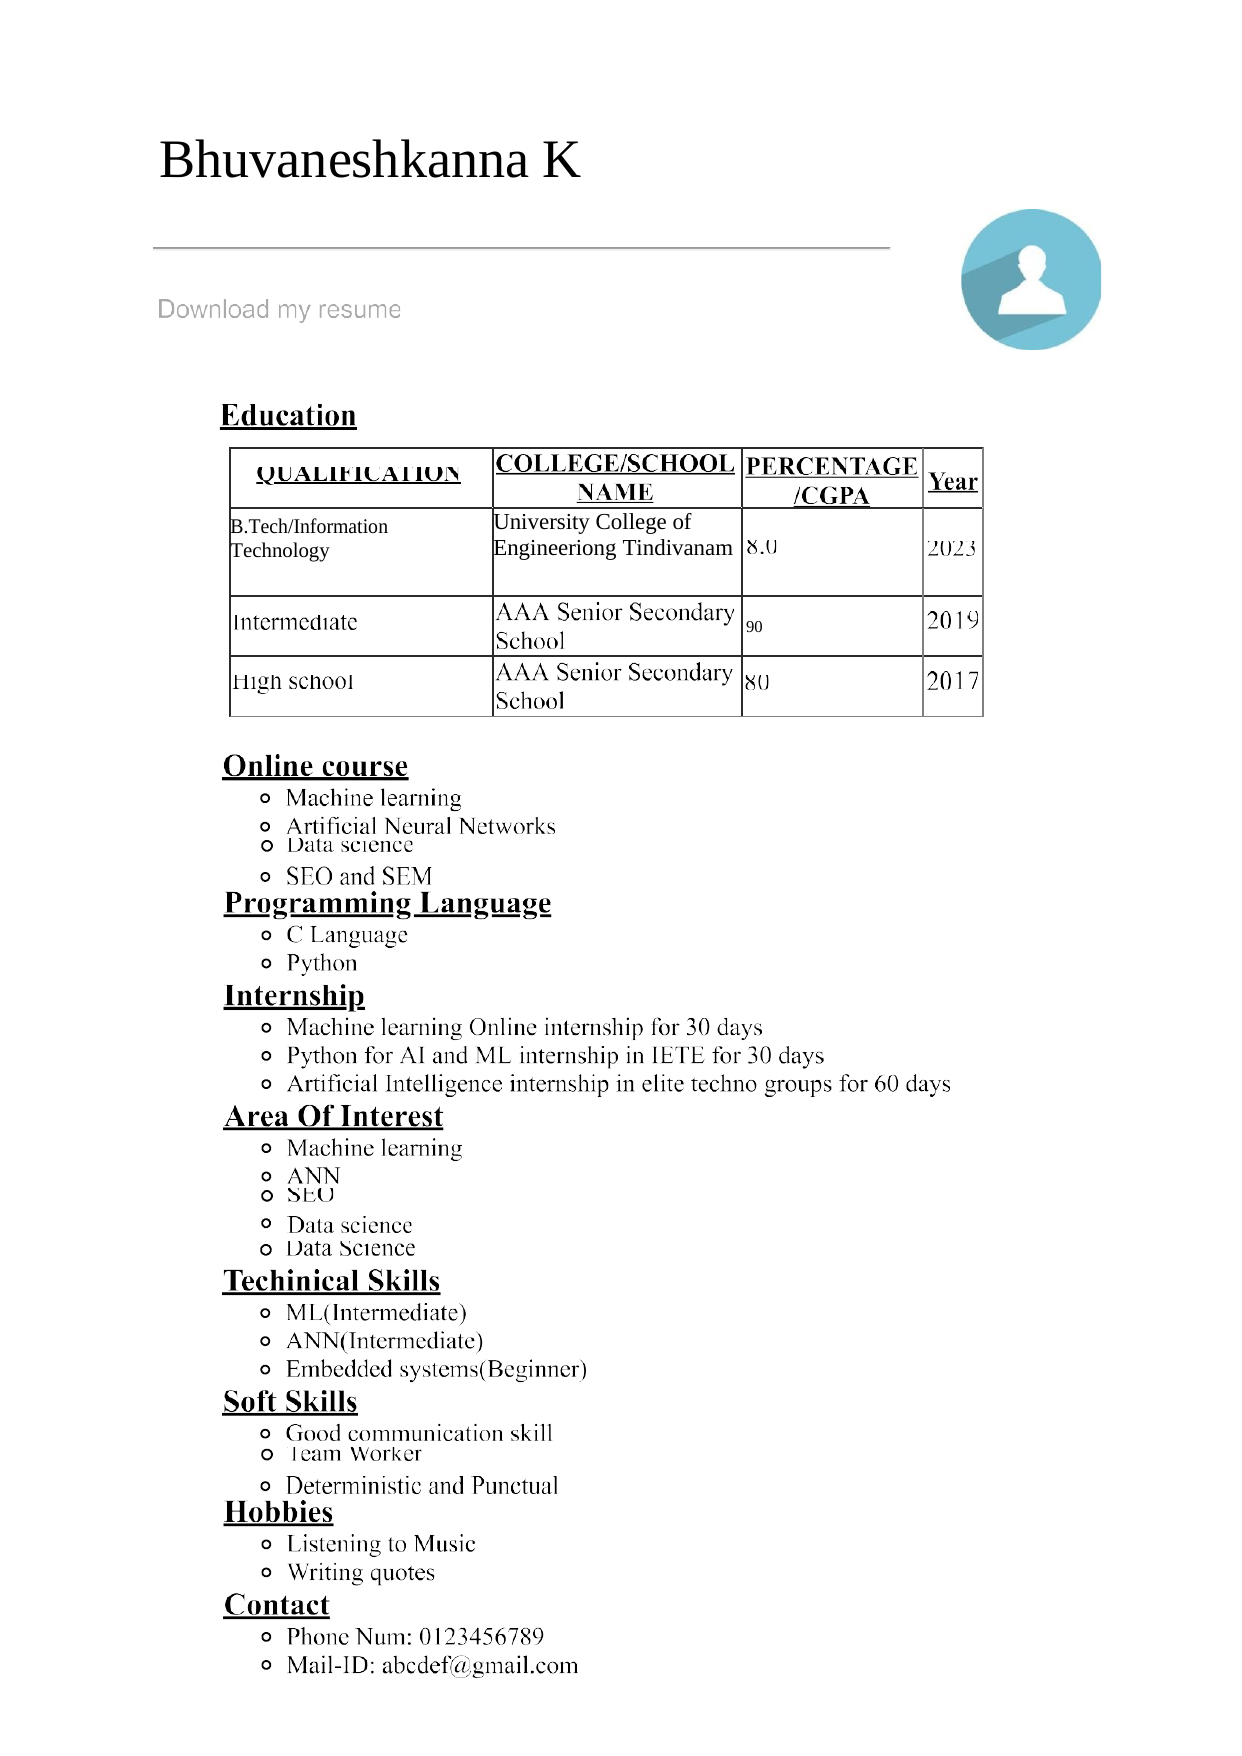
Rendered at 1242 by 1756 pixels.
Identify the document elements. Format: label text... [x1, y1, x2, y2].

picture [232, 675, 353, 694]
picture [286, 838, 413, 852]
picture [927, 541, 975, 556]
picture [232, 615, 357, 630]
picture [956, 611, 978, 629]
picture [159, 299, 400, 323]
table_header [231, 449, 492, 507]
picture [956, 671, 978, 689]
picture [496, 454, 735, 503]
table_header [494, 449, 741, 507]
table_cell [494, 657, 741, 716]
picture [222, 754, 555, 834]
picture [287, 1216, 412, 1233]
table_cell B.Tech/Information Technology [231, 509, 492, 595]
picture [745, 675, 769, 690]
picture [495, 662, 733, 709]
picture [285, 1241, 415, 1256]
picture [256, 467, 461, 485]
picture [223, 891, 950, 1184]
picture [223, 1500, 578, 1678]
picture [287, 866, 432, 885]
picture [222, 1269, 586, 1441]
table_cell [924, 509, 982, 595]
picture [286, 1476, 558, 1494]
table_cell [743, 509, 922, 595]
picture [747, 540, 777, 554]
table_cell University College of Engineeriong Tindivanam [494, 509, 741, 595]
picture [495, 602, 735, 649]
picture [219, 404, 357, 430]
table_cell [924, 657, 982, 716]
table_cell 90 [743, 597, 922, 655]
table_cell [231, 657, 492, 716]
table_cell [743, 657, 922, 716]
text Bhuvaneshkanna K [159, 127, 1114, 189]
picture [288, 1188, 334, 1202]
table_cell [231, 597, 492, 655]
picture [287, 1447, 422, 1461]
picture [961, 209, 1102, 350]
picture [927, 611, 951, 629]
table_header [924, 449, 982, 507]
table_cell [494, 597, 741, 655]
table_header [743, 449, 922, 507]
table_cell [924, 597, 982, 655]
picture [927, 671, 951, 690]
